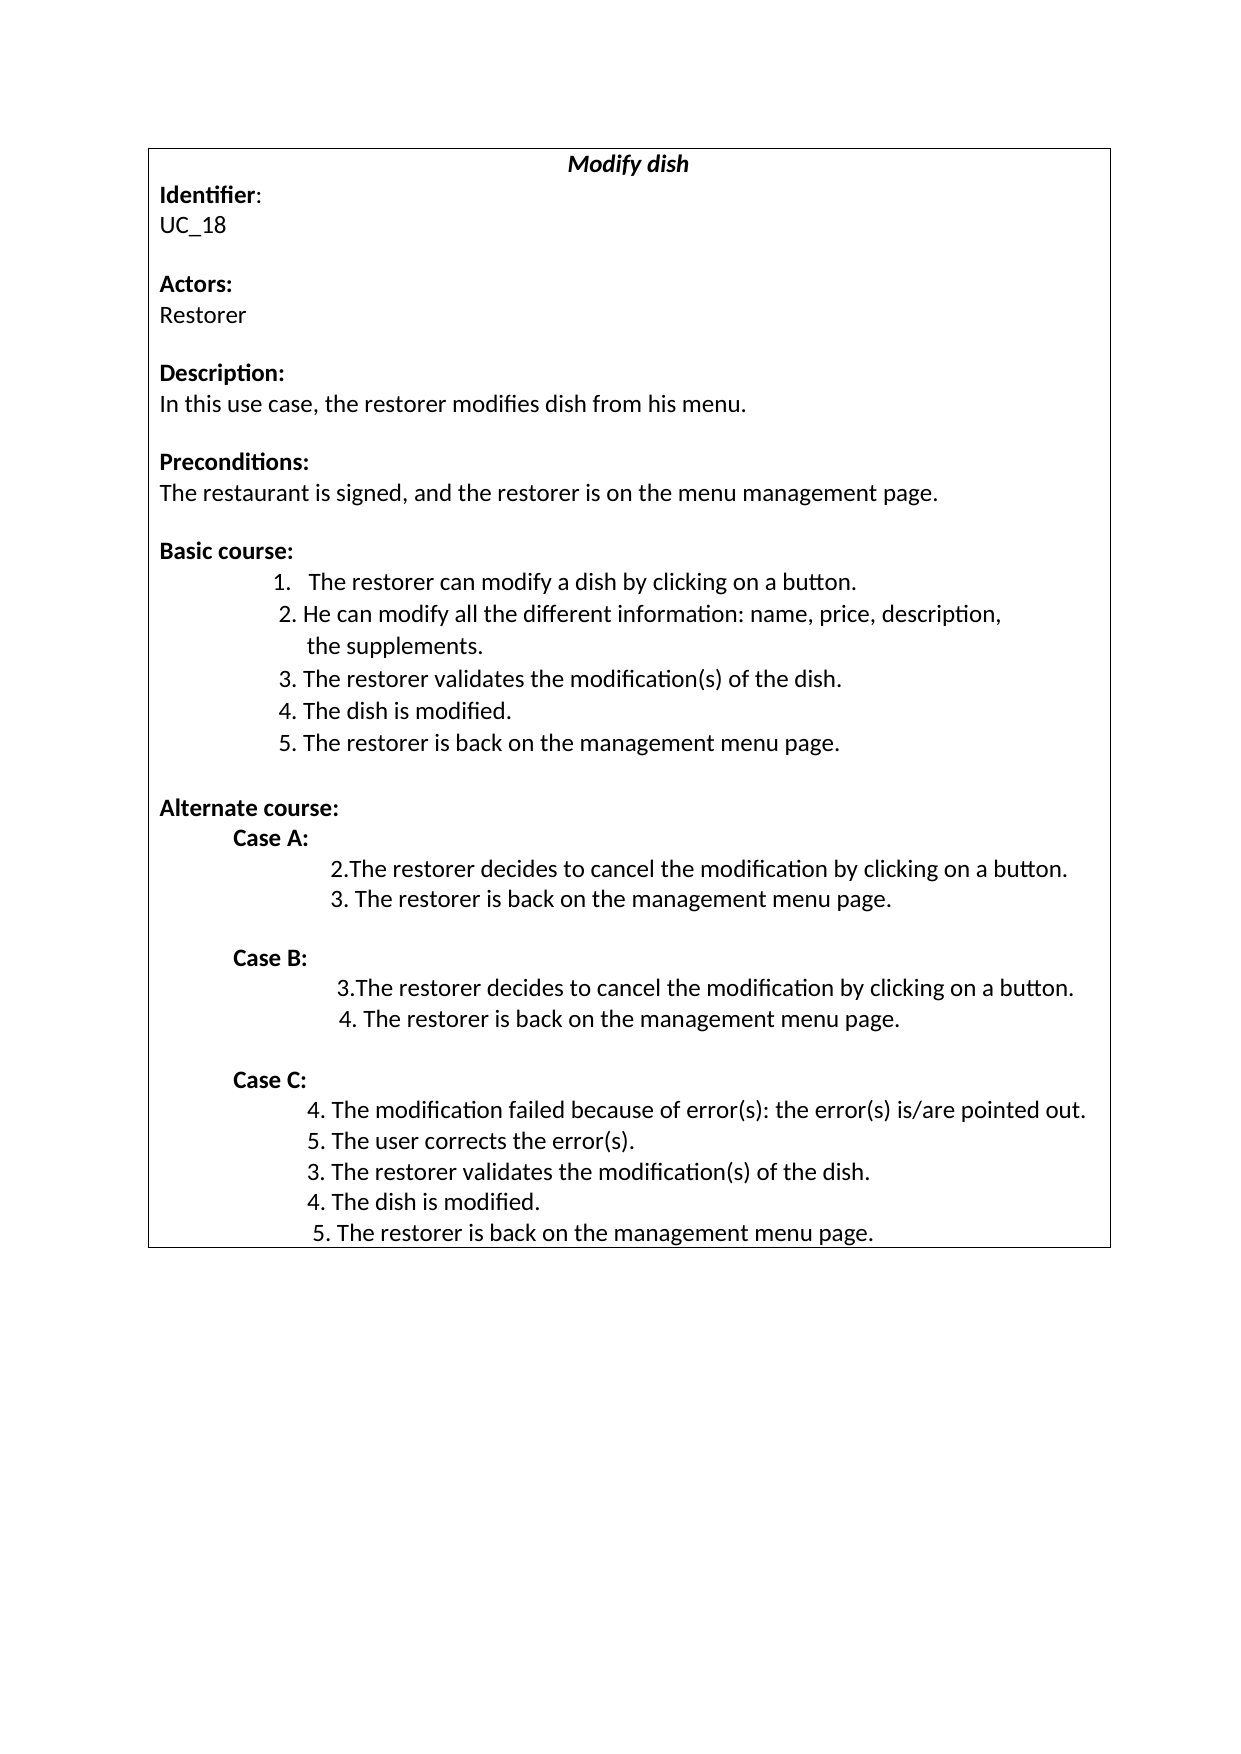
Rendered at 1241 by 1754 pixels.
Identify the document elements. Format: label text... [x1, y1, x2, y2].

table_header Modify dish Identifier: UC_18 Actors: Restorer Description: In this use case, the restorer modifies dish from his menu. Preconditions: The restaurant is signed, and the restorer is on the menu management page. Basic course: 1. The restorer can modify a dish by clicking on a button. 2. He can modify all the different information: name, price, description, the supplements. 3. The restorer validates the modification(s) of the dish. 4. The dish is modified. 5. The restorer is back on the management menu page. Alternate course: Case A: 2.The restorer decides to cancel the modification by clicking on a button. 3. The restorer is back on the management menu page. Case B: 3.The restorer decides to cancel the modification by clicking on a button. 4. The restorer is back on the management menu page. Case C: 4. The modification failed because of error(s): the error(s) is/are pointed out. 5. The user corrects the error(s). 3. The restorer validates the modification(s) of the dish. 4. The dish is modified. 5. The restorer is back on the management menu page. [149, 149, 1110, 1247]
